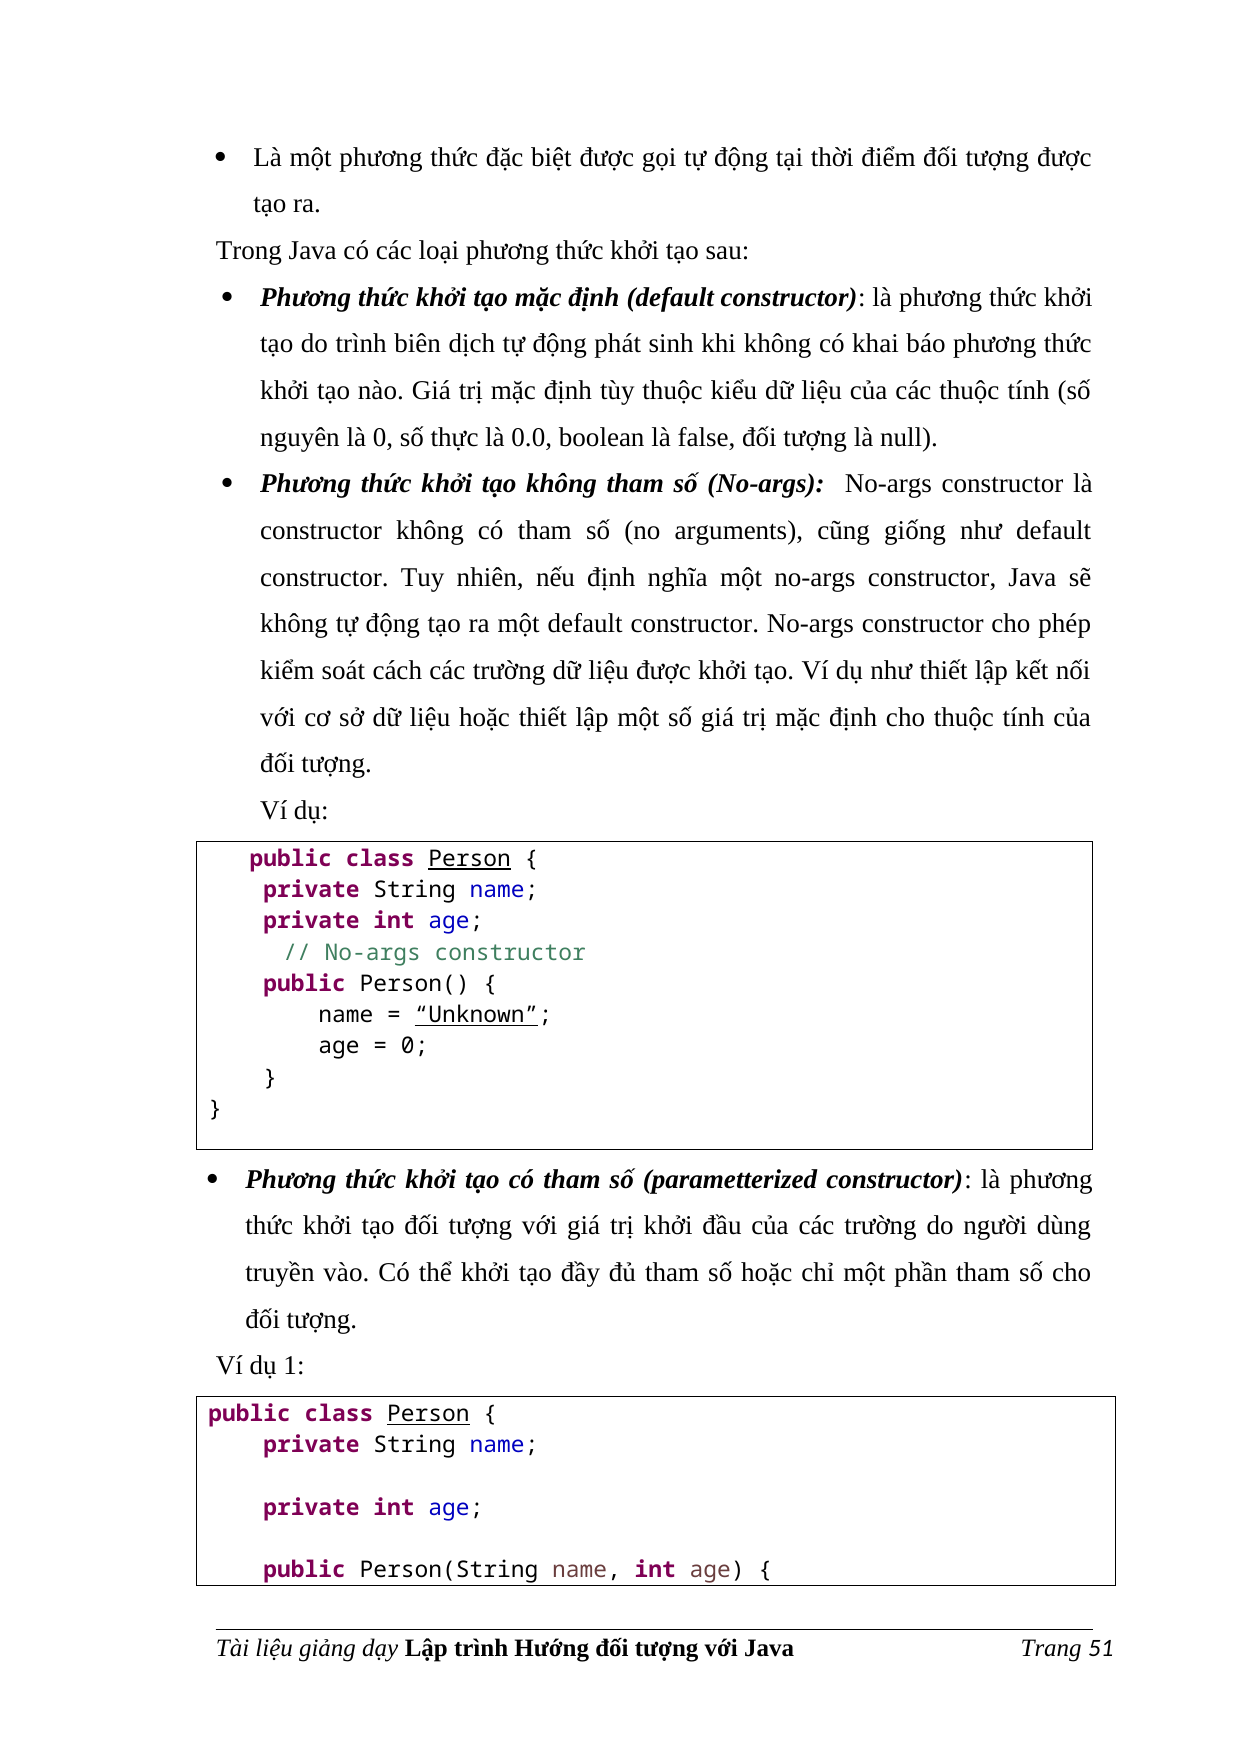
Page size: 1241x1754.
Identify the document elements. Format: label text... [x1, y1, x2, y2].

text Trong Java có các loại phương thức khởi tạo sau: [216, 234, 1093, 265]
text Ví dụ: [260, 794, 1093, 825]
list Phương thức khởi tạo có tham số (parametterized constructor): là phương thức khởi tạo đối tượng với giá trị khởi đầu của các trường do người dùng truyền vào. Có thể khởi tạo đầy đủ tham số hoặc chỉ một phần tham số cho đối tượng. [208, 1163, 1093, 1334]
list Phương thức khởi tạo mặc định (default constructor): là phương thức khởi tạo do trình biên dịch tự động phát sinh khi không có khai báo phương thức khởi tạo nào. Giá trị mặc định tùy thuộc kiểu dữ liệu của các thuộc tính (số nguyên là 0, số thực là 0.0, boolean là false, đối tượng là null). [222, 281, 1093, 452]
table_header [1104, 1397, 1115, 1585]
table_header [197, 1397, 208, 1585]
list Phương thức khởi tạo không tham số (No-args): No-args constructor là constructor không có tham số (no arguments), cũng giống như default constructor. Tuy nhiên, nếu định nghĩa một no-args constructor, Java sẽ không tự động tạo ra một default constructor. No-args constructor cho phép kiểm soát cách các trường dữ liệu được khởi tạo. Ví dụ như thiết lập kết nối với cơ sở dữ liệu hoặc thiết lập một số giá trị mặc định cho thuộc tính của đối tượng. [222, 467, 1093, 779]
table_header public class Person { private String name; private int age; // No-args constructor public Person() { name = “Unknown”; age = 0; } } [197, 842, 1092, 1149]
list Là một phương thức đặc biệt được gọi tự động tại thời điểm đối tượng được tạo ra. [216, 141, 1093, 218]
text Ví dụ 1: [216, 1349, 1093, 1381]
